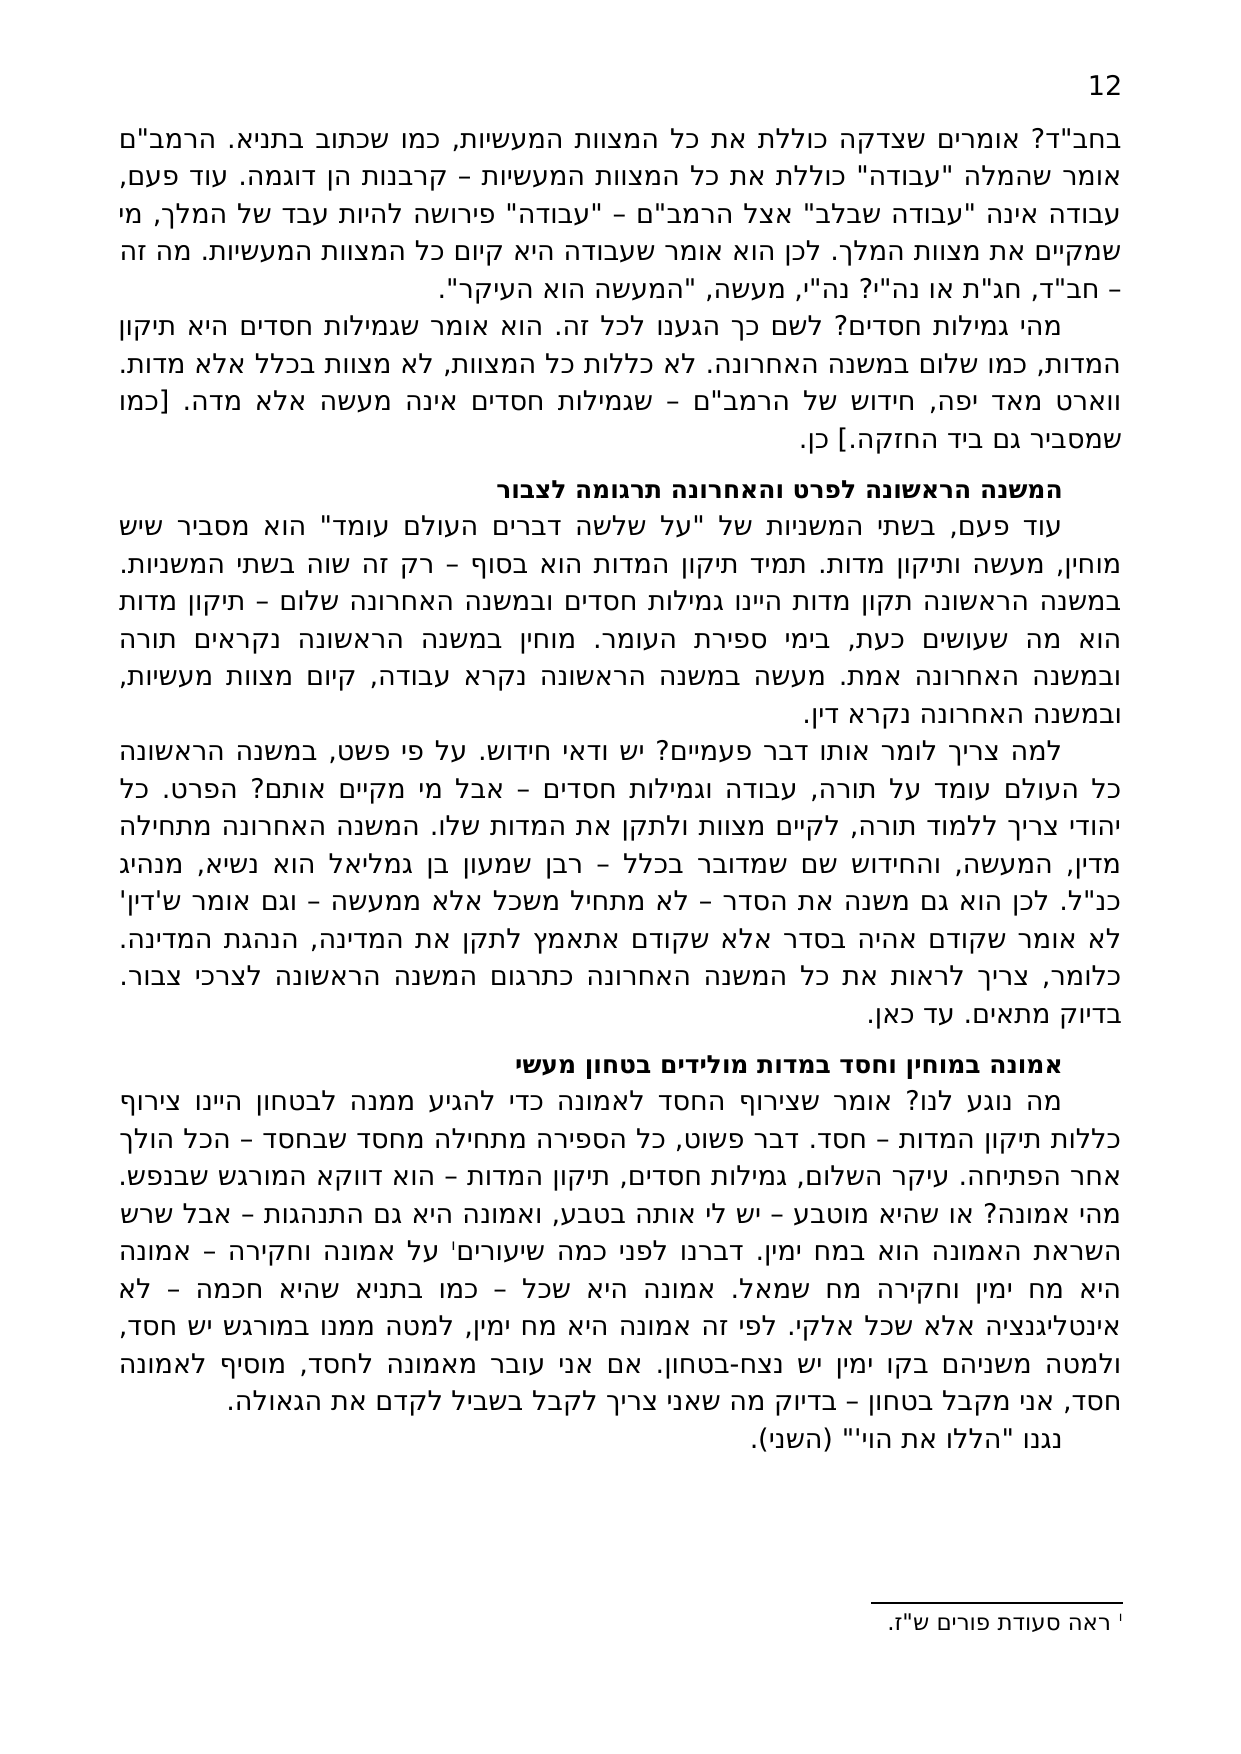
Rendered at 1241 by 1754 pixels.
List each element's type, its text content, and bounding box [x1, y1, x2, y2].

text המשנה הראשונה לפרט והאחרונה תרגומה לצבור [118, 468, 1122, 506]
text למה צריך לומר אותו דבר פעמיים? יש ודאי חידוש. על פי פשט, במשנה הראשונה כל העולם עומד על תורה, עבודה וגמילות חסדים – אבל מי מקיים אותם? הפרט. כל יהודי צריך ללמוד תורה, לקיים מצוות ולתקן את המדות שלו. המשנה האחרונה מתחילה מדין, המעשה, והחידוש שם שמדובר בכלל – רבן שמעון בן גמליאל הוא נשיא, מנהיג כנ"ל. לכן הוא גם משנה את הסדר – לא מתחיל משכל אלא ממעשה – וגם אומר ש'דין' לא אומר שקודם אהיה בסדר אלא שקודם אתאמץ לתקן את המדינה, הנהגת המדינה. כלומר, צריך לראות את כל המשנה האחרונה כתרגום המשנה הראשונה לצרכי צבור. בדיוק מתאים. עד כאן. [118, 731, 1122, 1031]
text מה נוגע לנו? אומר שצירוף החסד לאמונה כדי להגיע ממנה לבטחון היינו צירוף כללות תיקון המדות – חסד. דבר פשוט, כל הספירה מתחילה מחסד שבחסד – הכל הולך אחר הפתיחה. עיקר השלום, גמילות חסדים, תיקון המדות – הוא דווקא המורגש שבנפש. מהי אמונה? או שהיא מוטבע – יש לי אותה בטבע, ואמונה היא גם התנהגות – אבל שרש השראת האמונה הוא במח ימין. דברנו לפני כמה שיעורים על אמונה וחקירה – אמונה היא מח ימין וחקירה מח שמאל. אמונה היא שכל – כמו בתניא שהיא חכמה – לא אינטליגנציה אלא שכל אלקי. לפי זה אמונה היא מח ימין, למטה ממנו במורגש יש חסד, ולמטה משניהם בקו ימין יש נצח-בטחון. אם אני עובר מאמונה לחסד, מוסיף לאמונה חסד, אני מקבל בטחון – בדיוק מה שאני צריך לקבל בשביל לקדם את הגאולה. [118, 1081, 1122, 1418]
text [118, 118, 1122, 306]
text מהי גמילות חסדים? לשם כך הגענו לכל זה. הוא אומר שגמילות חסדים היא תיקון המדות, כמו שלום במשנה האחרונה. לא כללות כל המצוות, לא מצוות בכלל אלא מדות. ווארט מאד יפה, חידוש של הרמב"ם – שגמילות חסדים אינה מעשה אלא מדה. [כמו שמסביר גם ביד החזקה.] כן. [118, 306, 1122, 456]
text נגנו "הללו את הוי'" (השני). [118, 1418, 1122, 1456]
text אמונה במוחין וחסד במדות מולידים בטחון מעשי [118, 1043, 1122, 1081]
text עוד פעם, בשתי המשניות של "על שלשה דברים העולם עומד" הוא מסביר שיש מוחין, מעשה ותיקון מדות. תמיד תיקון המדות הוא בסוף – רק זה שוה בשתי המשניות. במשנה הראשונה תקון מדות היינו גמילות חסדים ובמשנה האחרונה שלום – תיקון מדות הוא מה שעושים כעת, בימי ספירת העומר. מוחין במשנה הראשונה נקראים תורה ובמשנה האחרונה אמת. מעשה במשנה הראשונה נקרא עבודה, קיום מצוות מעשיות, ובמשנה האחרונה נקרא דין. [118, 506, 1122, 731]
